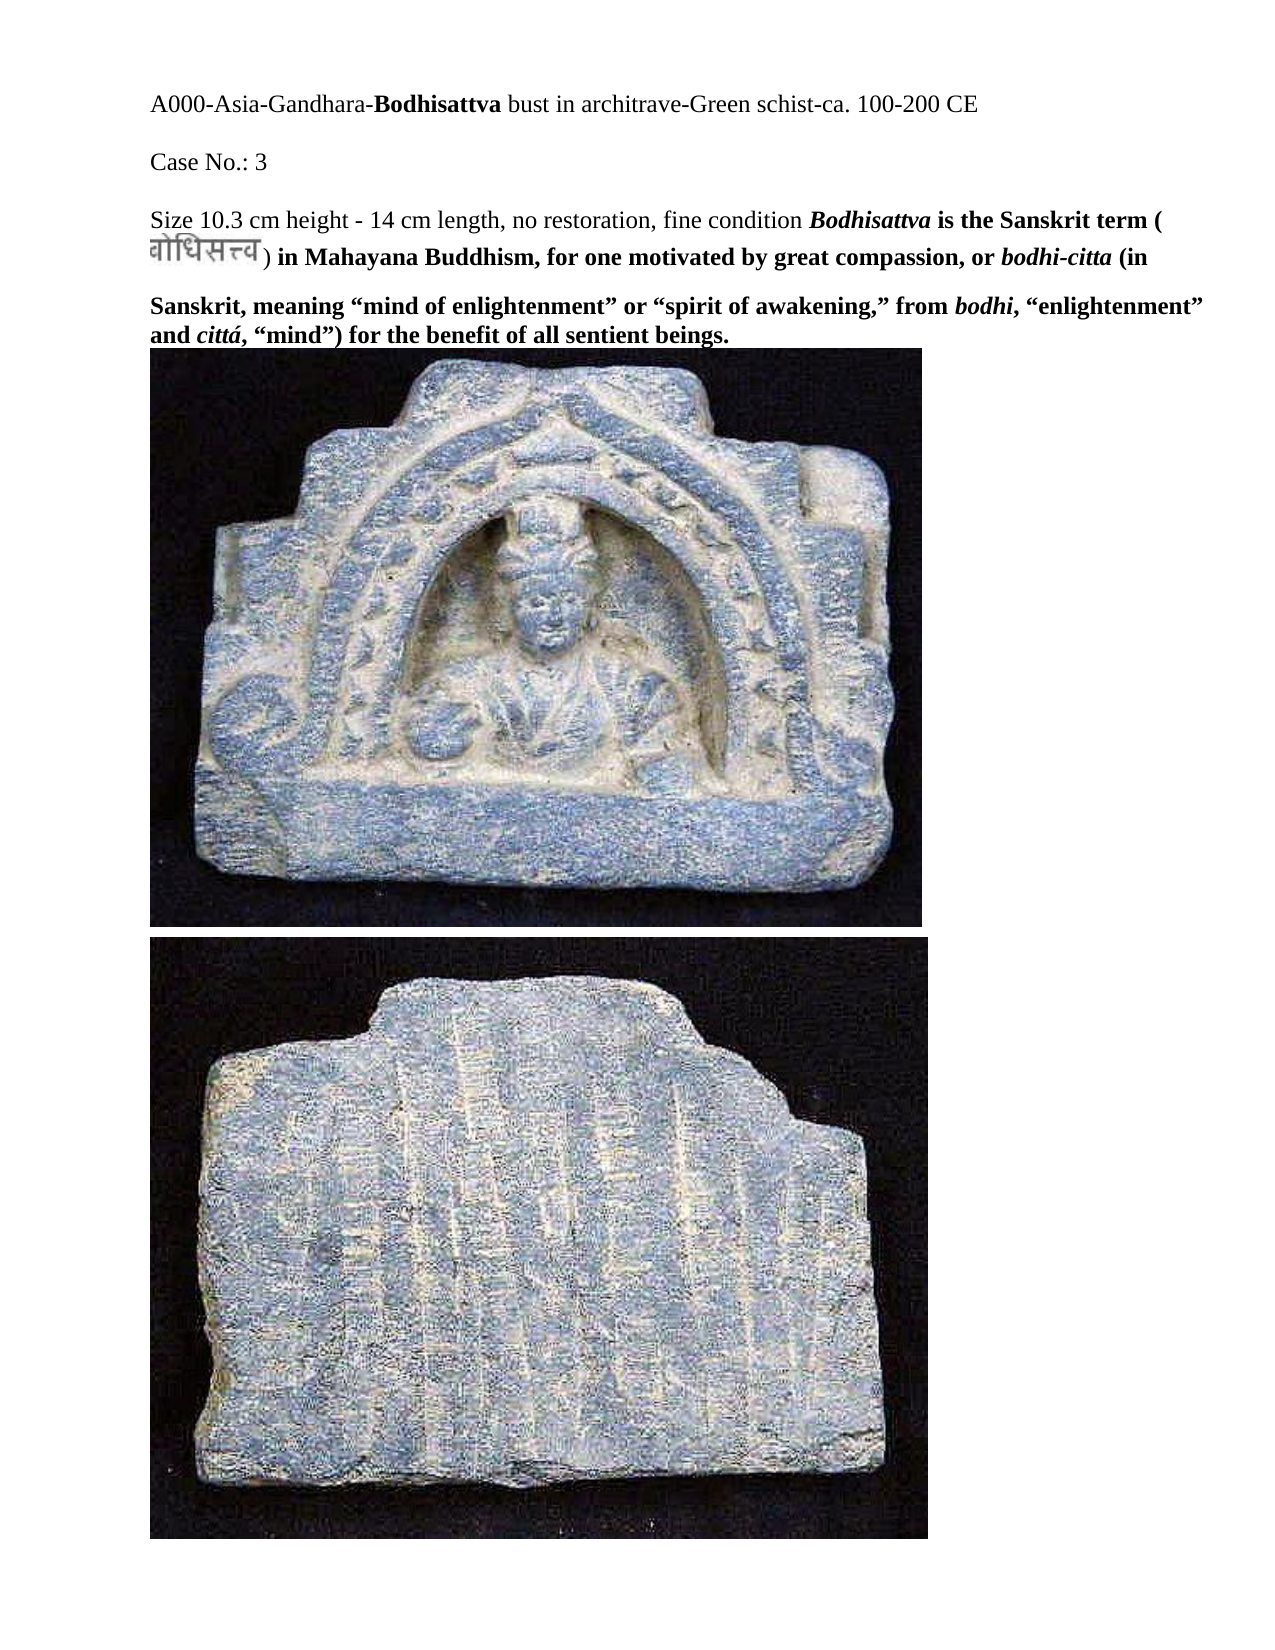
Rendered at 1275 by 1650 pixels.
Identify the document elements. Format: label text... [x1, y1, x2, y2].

subtitle Case No.: 3 [150, 147, 1215, 176]
picture [150, 233, 263, 266]
picture [150, 937, 928, 1539]
picture [150, 348, 922, 927]
subtitle A000-Asia-Gandhara-Bodhisattva bust in architrave-Green schist-ca. 100-200 CE [150, 89, 1215, 118]
